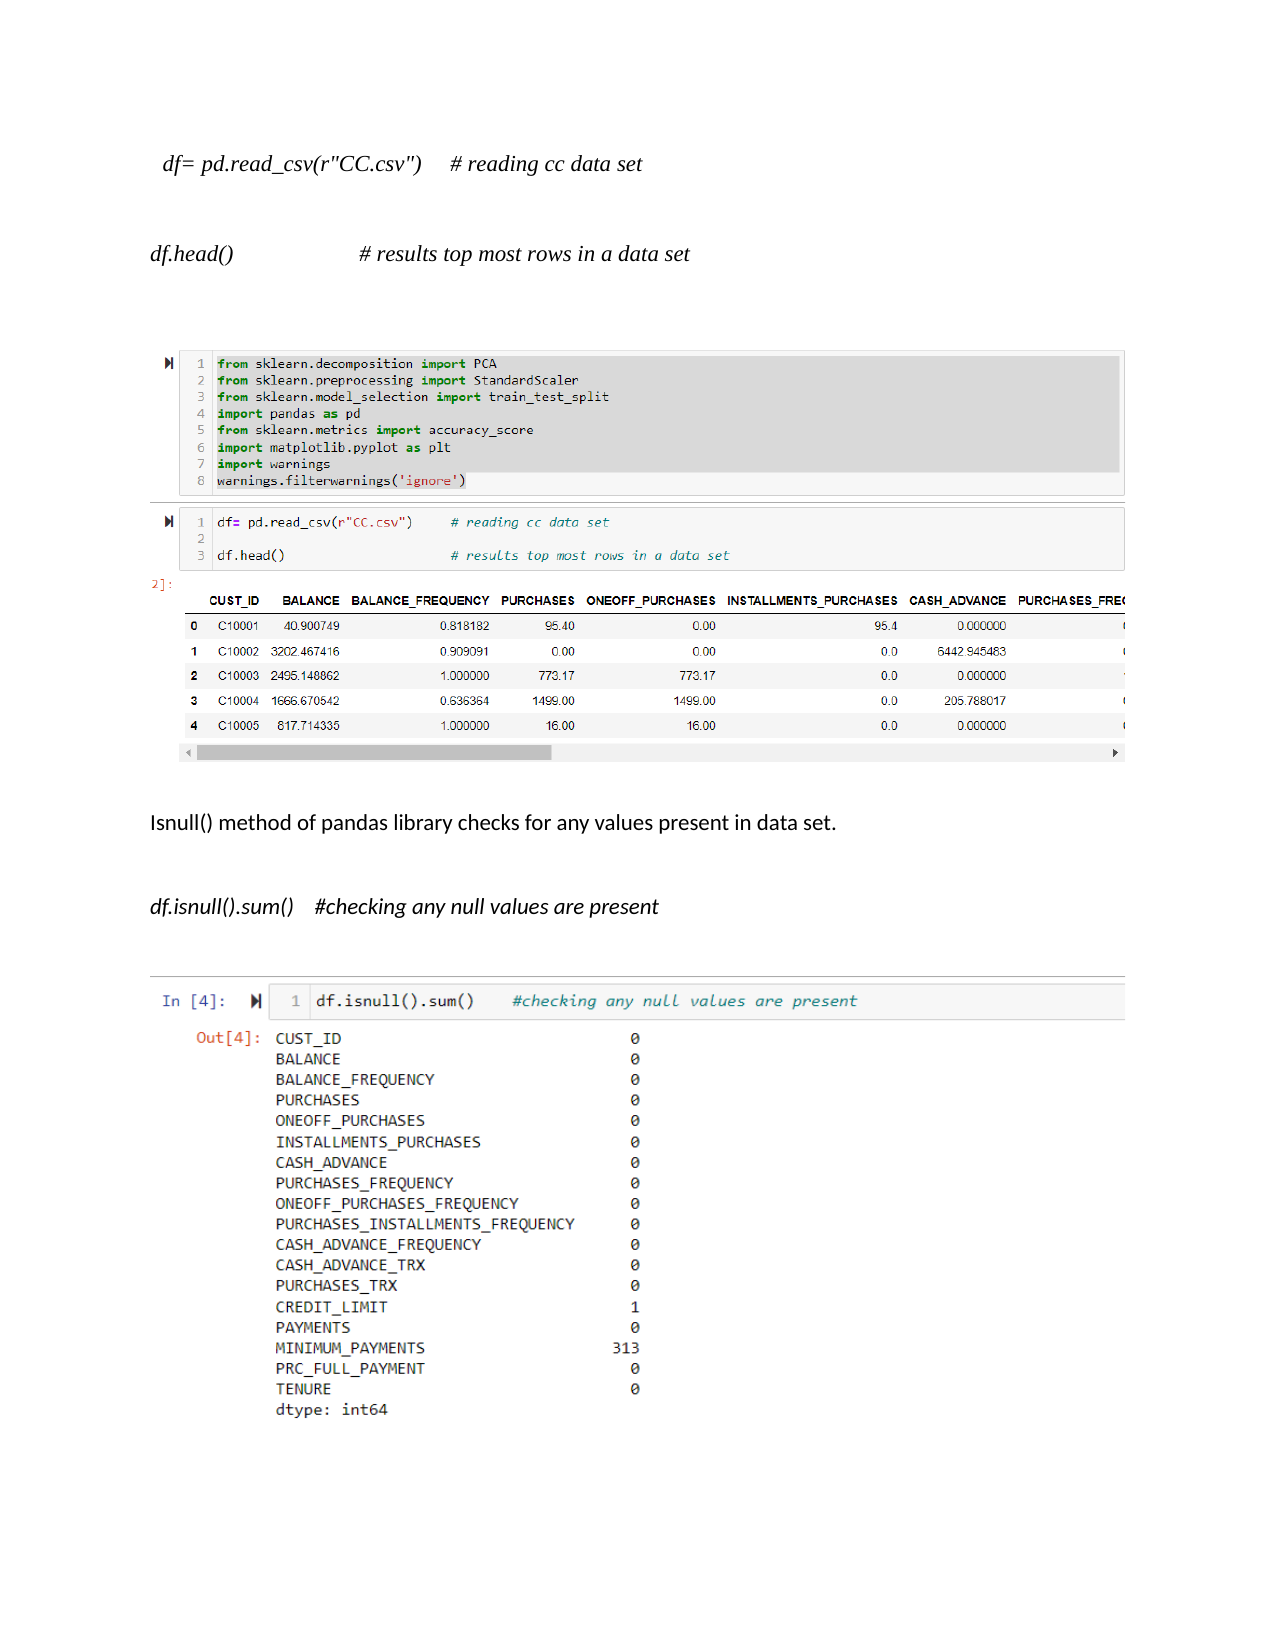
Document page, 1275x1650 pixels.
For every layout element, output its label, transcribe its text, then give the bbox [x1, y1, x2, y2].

text df= pd.read_csv(r"CC.csv") # reading cc data set [162, 150, 1125, 176]
text Isnull() method of pandas library checks for any values present in data set. [150, 808, 1125, 836]
text df.head() # results top most rows in a data set [150, 240, 1125, 267]
picture [150, 976, 1125, 1431]
text df.isnull().sum() #checking any null values are present [150, 892, 1125, 920]
picture [150, 330, 1125, 764]
